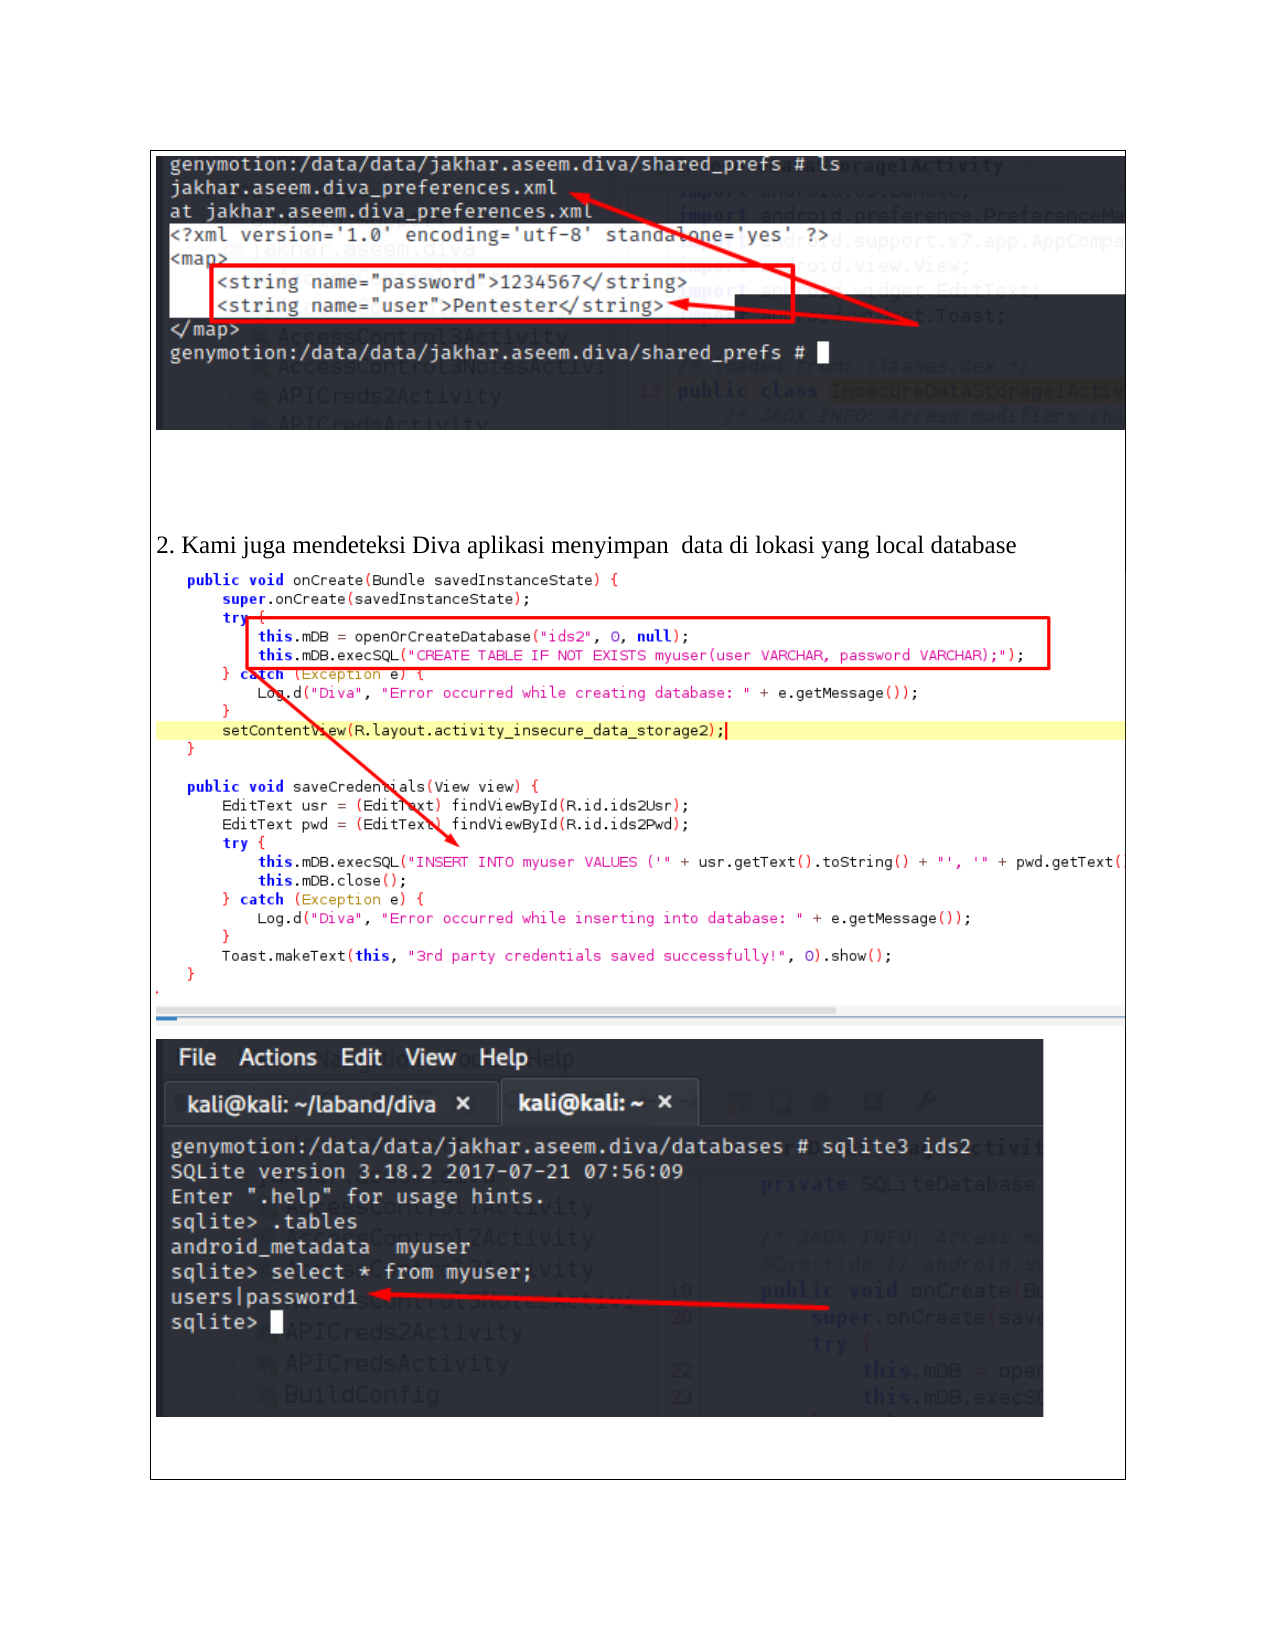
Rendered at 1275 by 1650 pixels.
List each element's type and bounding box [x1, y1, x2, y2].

table_cell [151, 151, 1125, 1479]
picture [156, 573, 1126, 1026]
picture [156, 156, 1126, 430]
picture [156, 1039, 1044, 1417]
